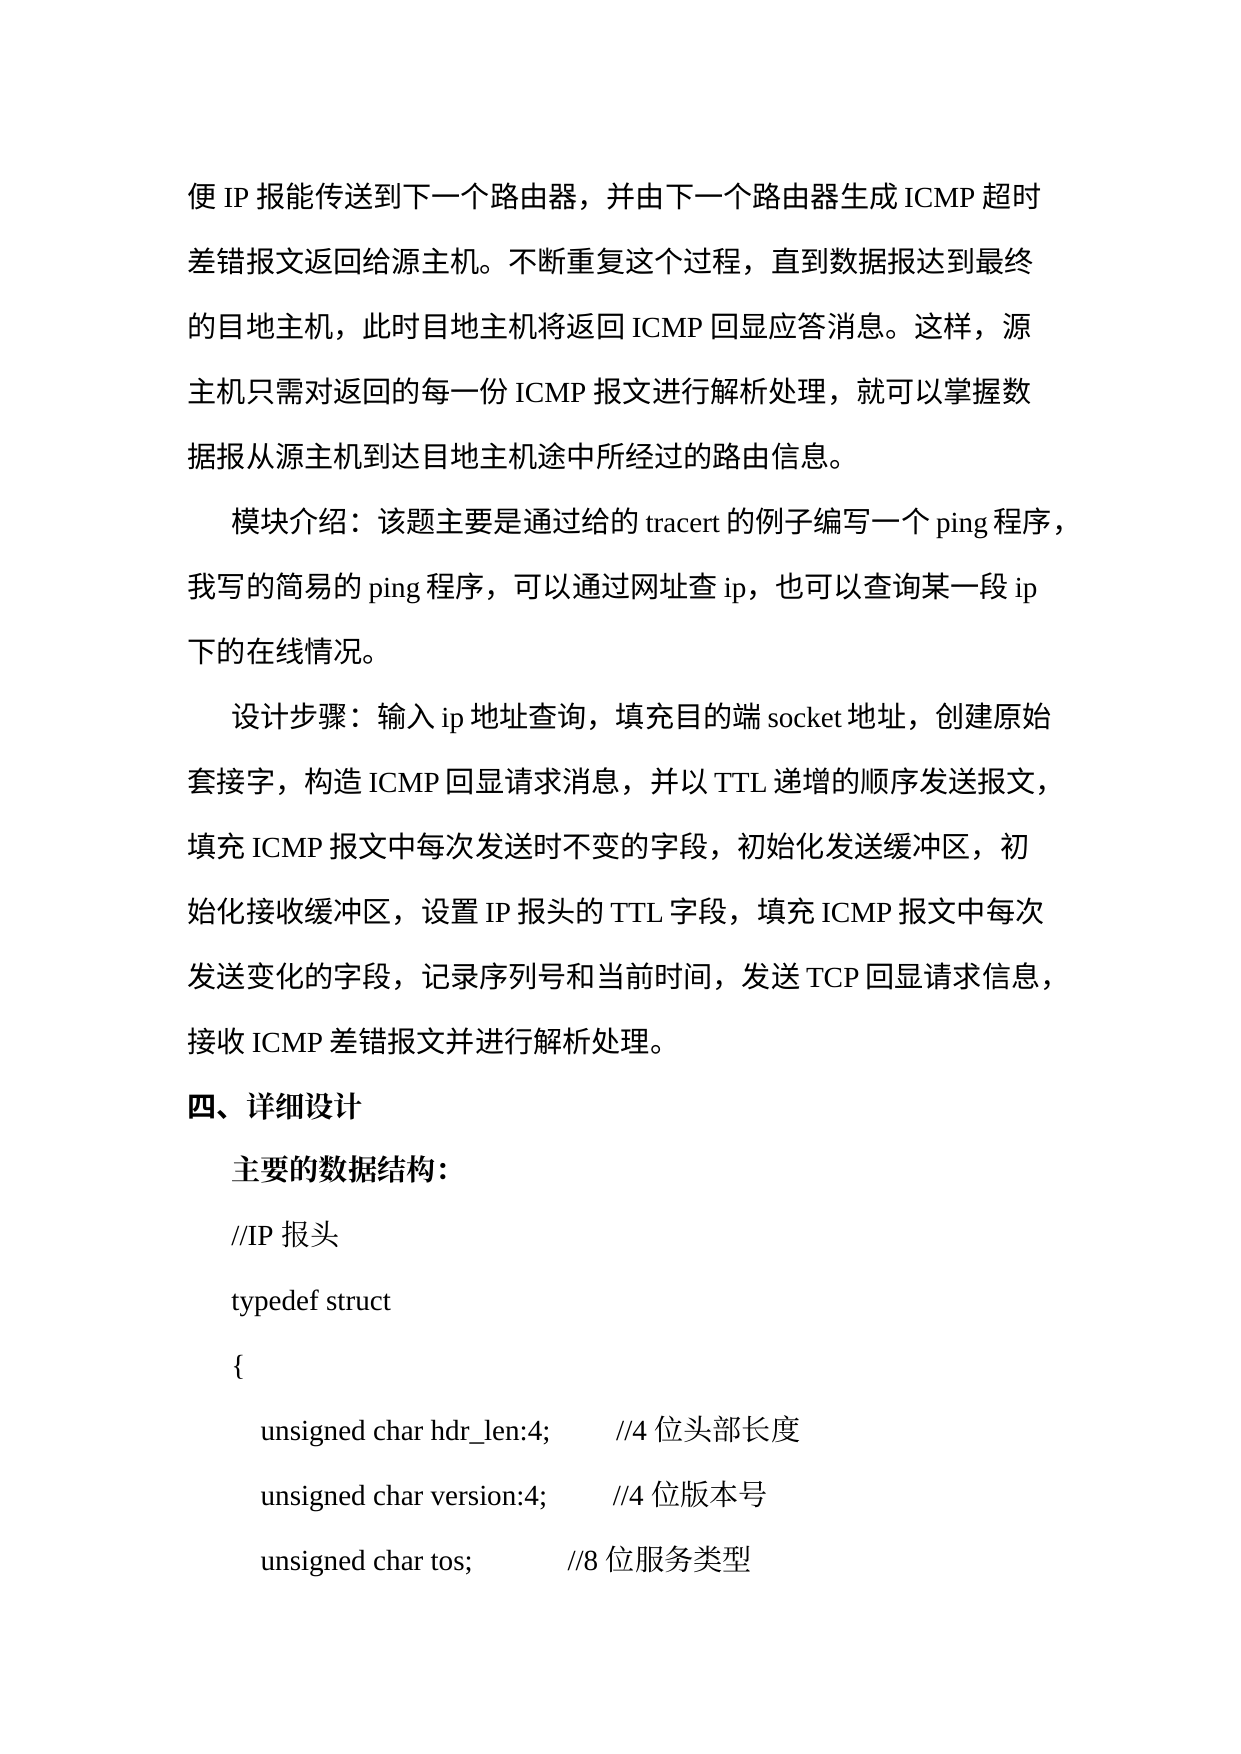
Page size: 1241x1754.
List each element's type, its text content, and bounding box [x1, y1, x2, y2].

list { [187, 1332, 1053, 1397]
list unsigned char version:4; //4 位版本号 [187, 1462, 1053, 1527]
list 四、详细设计 [187, 1072, 1053, 1137]
text 设计步骤：输入ip地址查询，填充目的端socket地址，创建原始套接字，构造ICMP回显请求消息，并以TTL递增的顺序发送报文，填充ICMP报文中每次发送时不变的字段，初始化发送缓冲区，初始化接收缓冲区，设置IP报头的TTL字段，填充ICMP报文中每次发送变化的字段，记录序列号和当前时间，发送TCP回显请求信息，接收ICMP差错报文并进行解析处理。 [187, 682, 1053, 1072]
list 主要的数据结构： [187, 1137, 1053, 1202]
list //IP 报头 [187, 1202, 1053, 1267]
list unsigned char hdr_len:4; //4 位头部长度 [187, 1397, 1053, 1462]
text 模块介绍：该题主要是通过给的tracert的例子编写一个ping程序，我写的简易的ping程序，可以通过网址查ip，也可以查询某一段ip下的在线情况。 [187, 487, 1053, 682]
list typedef struct [187, 1267, 1053, 1332]
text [187, 162, 1053, 487]
list unsigned char tos; //8 位服务类型 [187, 1527, 1053, 1592]
